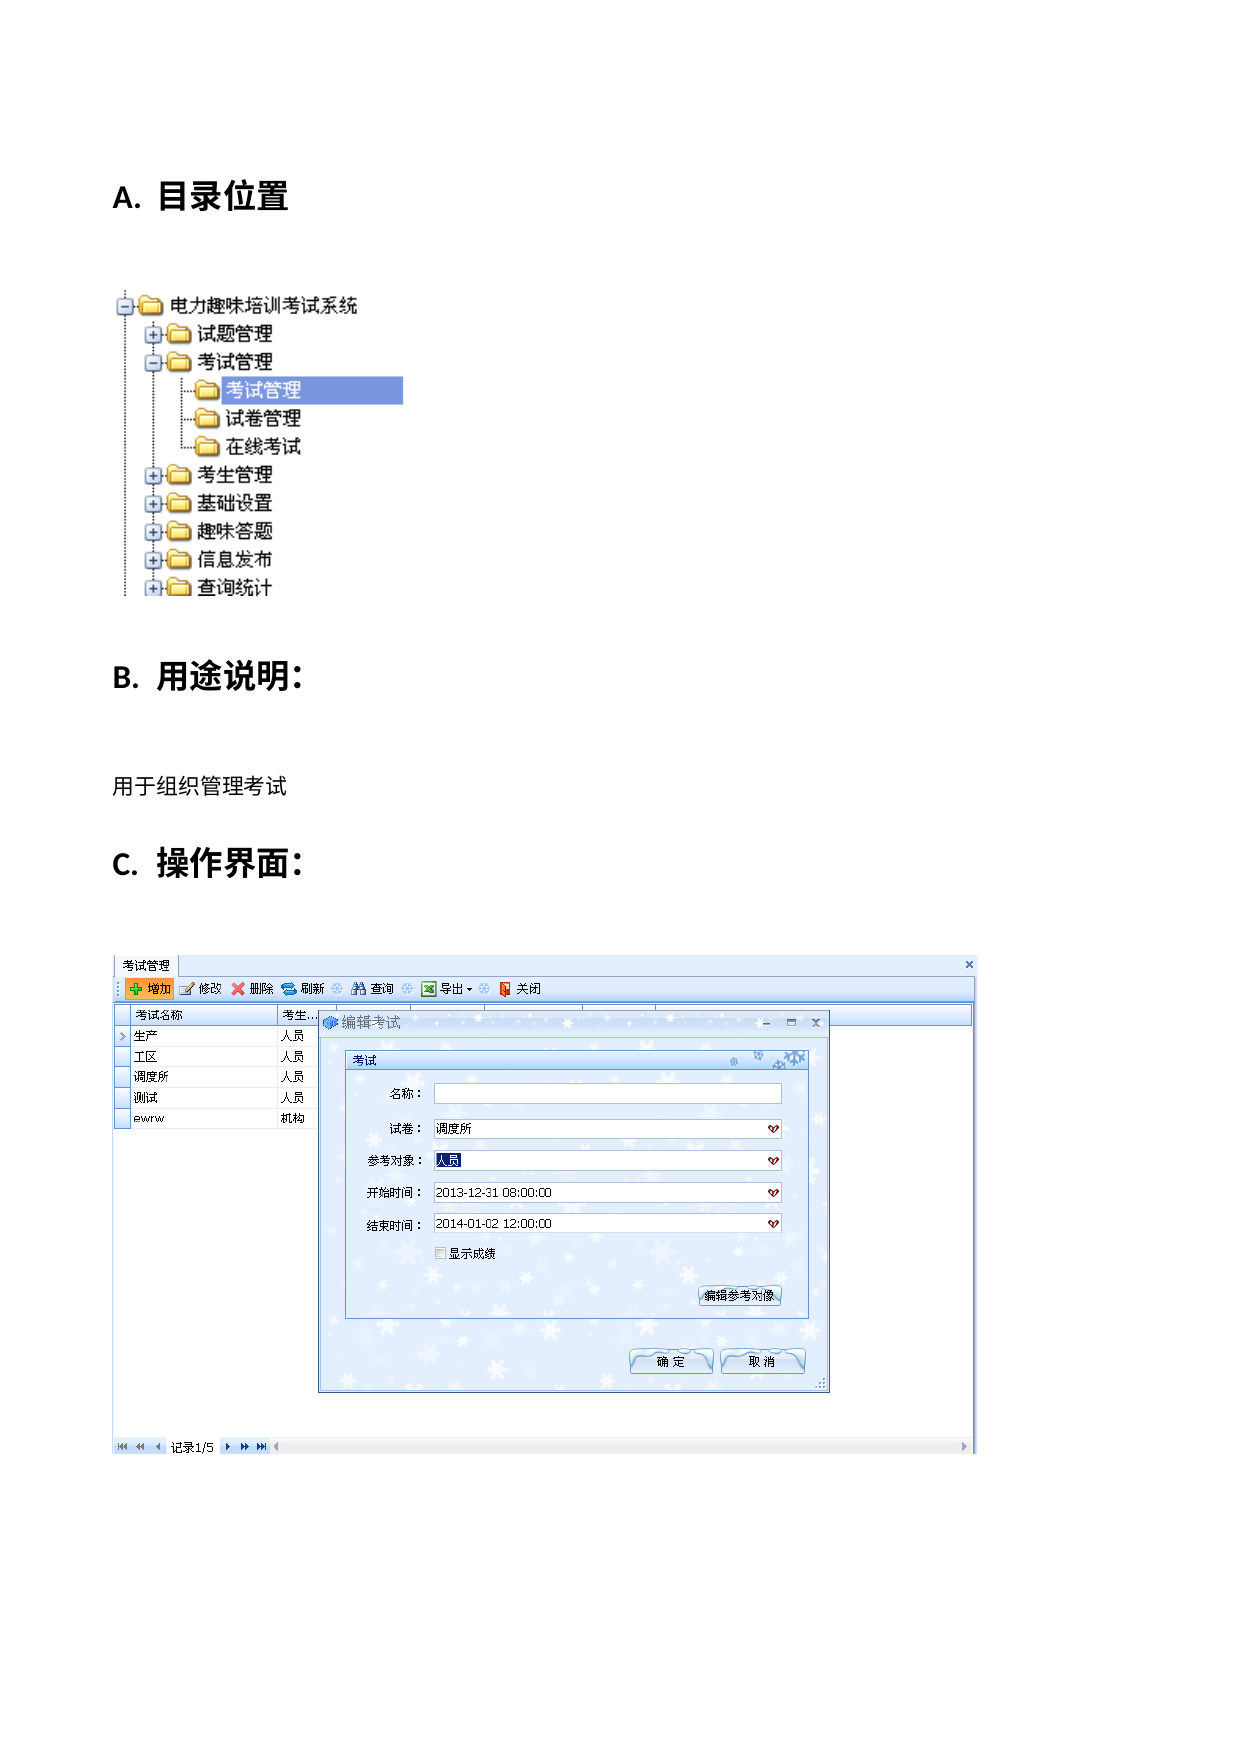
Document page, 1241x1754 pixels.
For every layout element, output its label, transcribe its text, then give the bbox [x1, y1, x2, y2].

subtitle 目录位置 [112, 162, 1128, 227]
subtitle 用途说明： [112, 641, 1128, 706]
text 用于组织管理考试 [112, 768, 1128, 801]
picture [112, 289, 404, 596]
subtitle 操作界面： [112, 828, 1128, 893]
picture [112, 955, 978, 1454]
